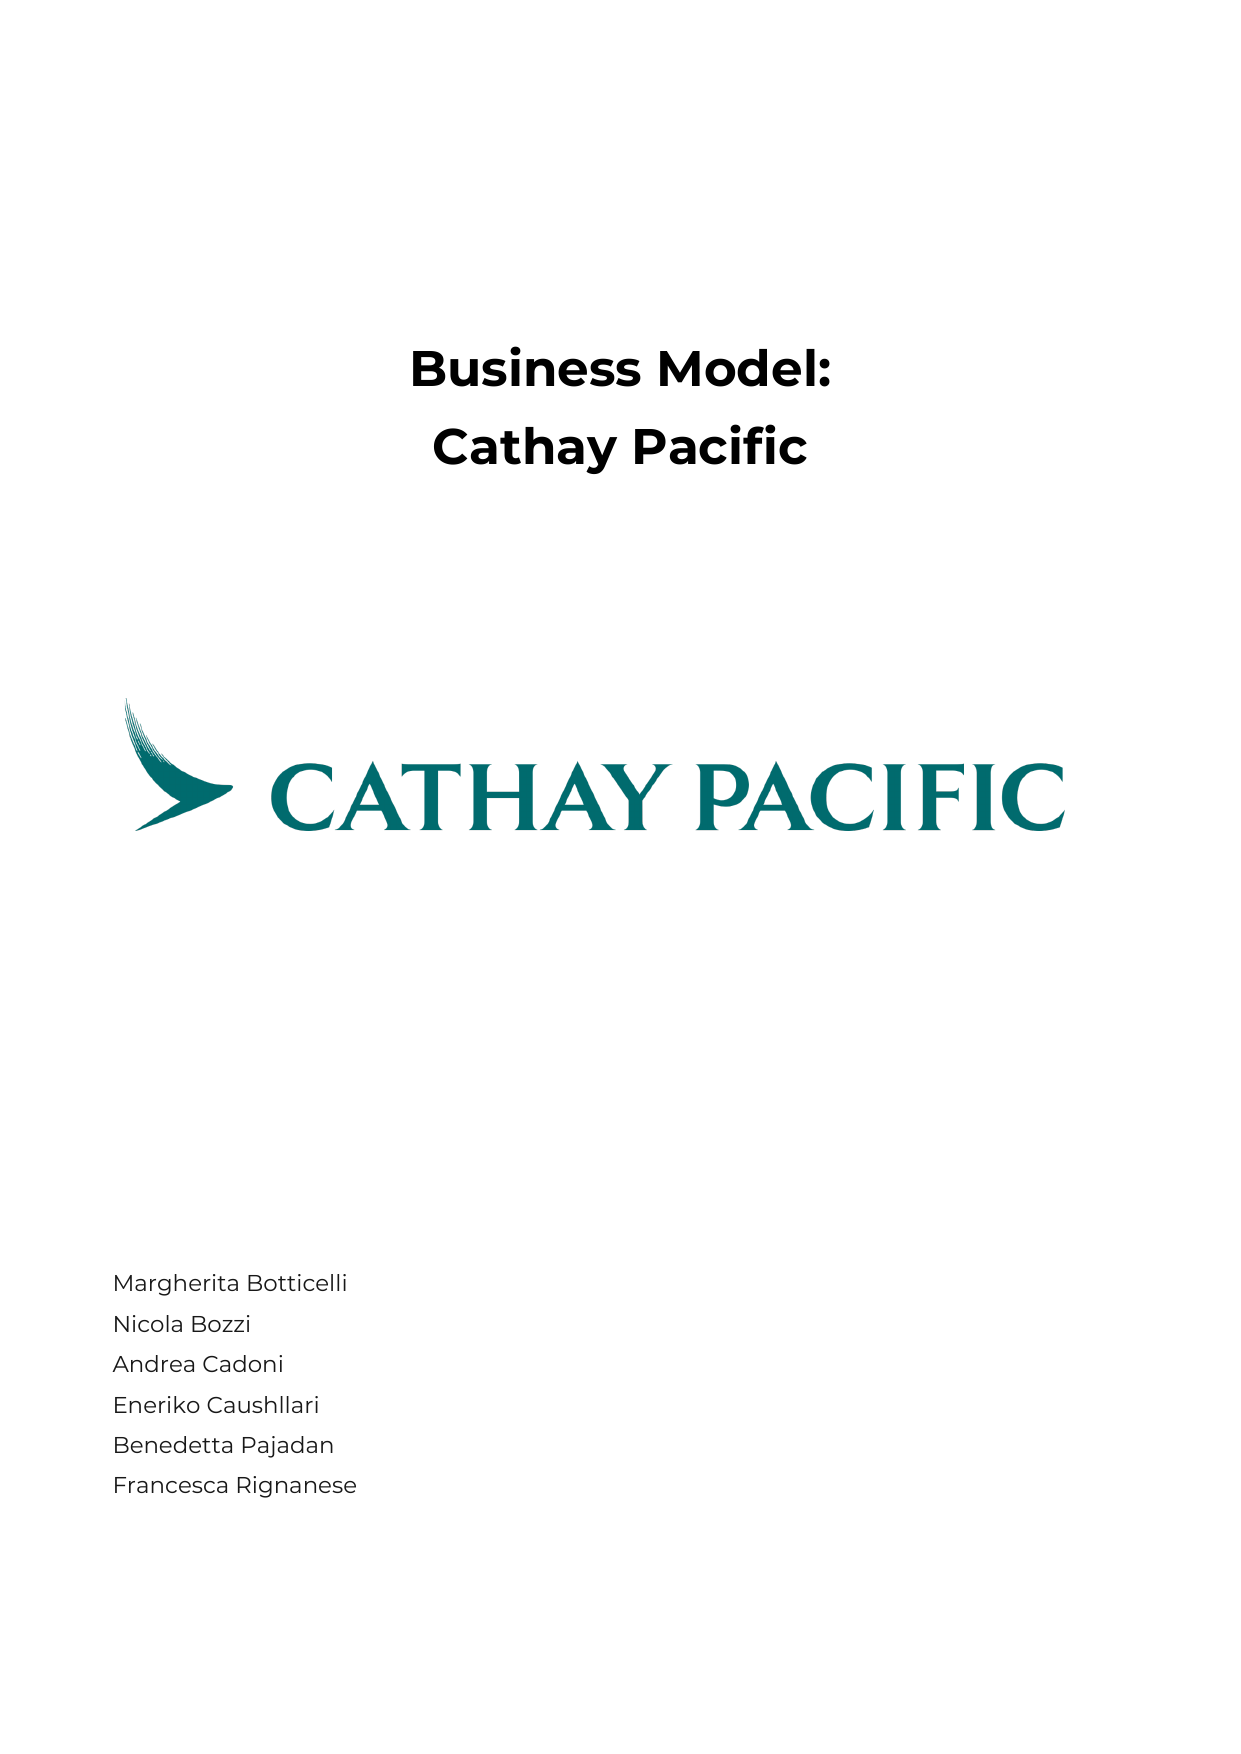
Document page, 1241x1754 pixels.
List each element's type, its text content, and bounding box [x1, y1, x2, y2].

text Eneriko Caushllari [112, 1391, 1128, 1419]
text Francesca Rignanese [112, 1472, 1128, 1500]
text Margherita Botticelli [112, 1270, 1128, 1298]
picture [124, 698, 1065, 831]
text Business Model: [112, 337, 1128, 398]
text Nicola Bozzi [112, 1310, 1128, 1338]
text Andrea Cadoni [112, 1351, 1128, 1378]
text Cathay Pacific [112, 416, 1128, 477]
text Benedetta Pajadan [112, 1431, 1128, 1459]
